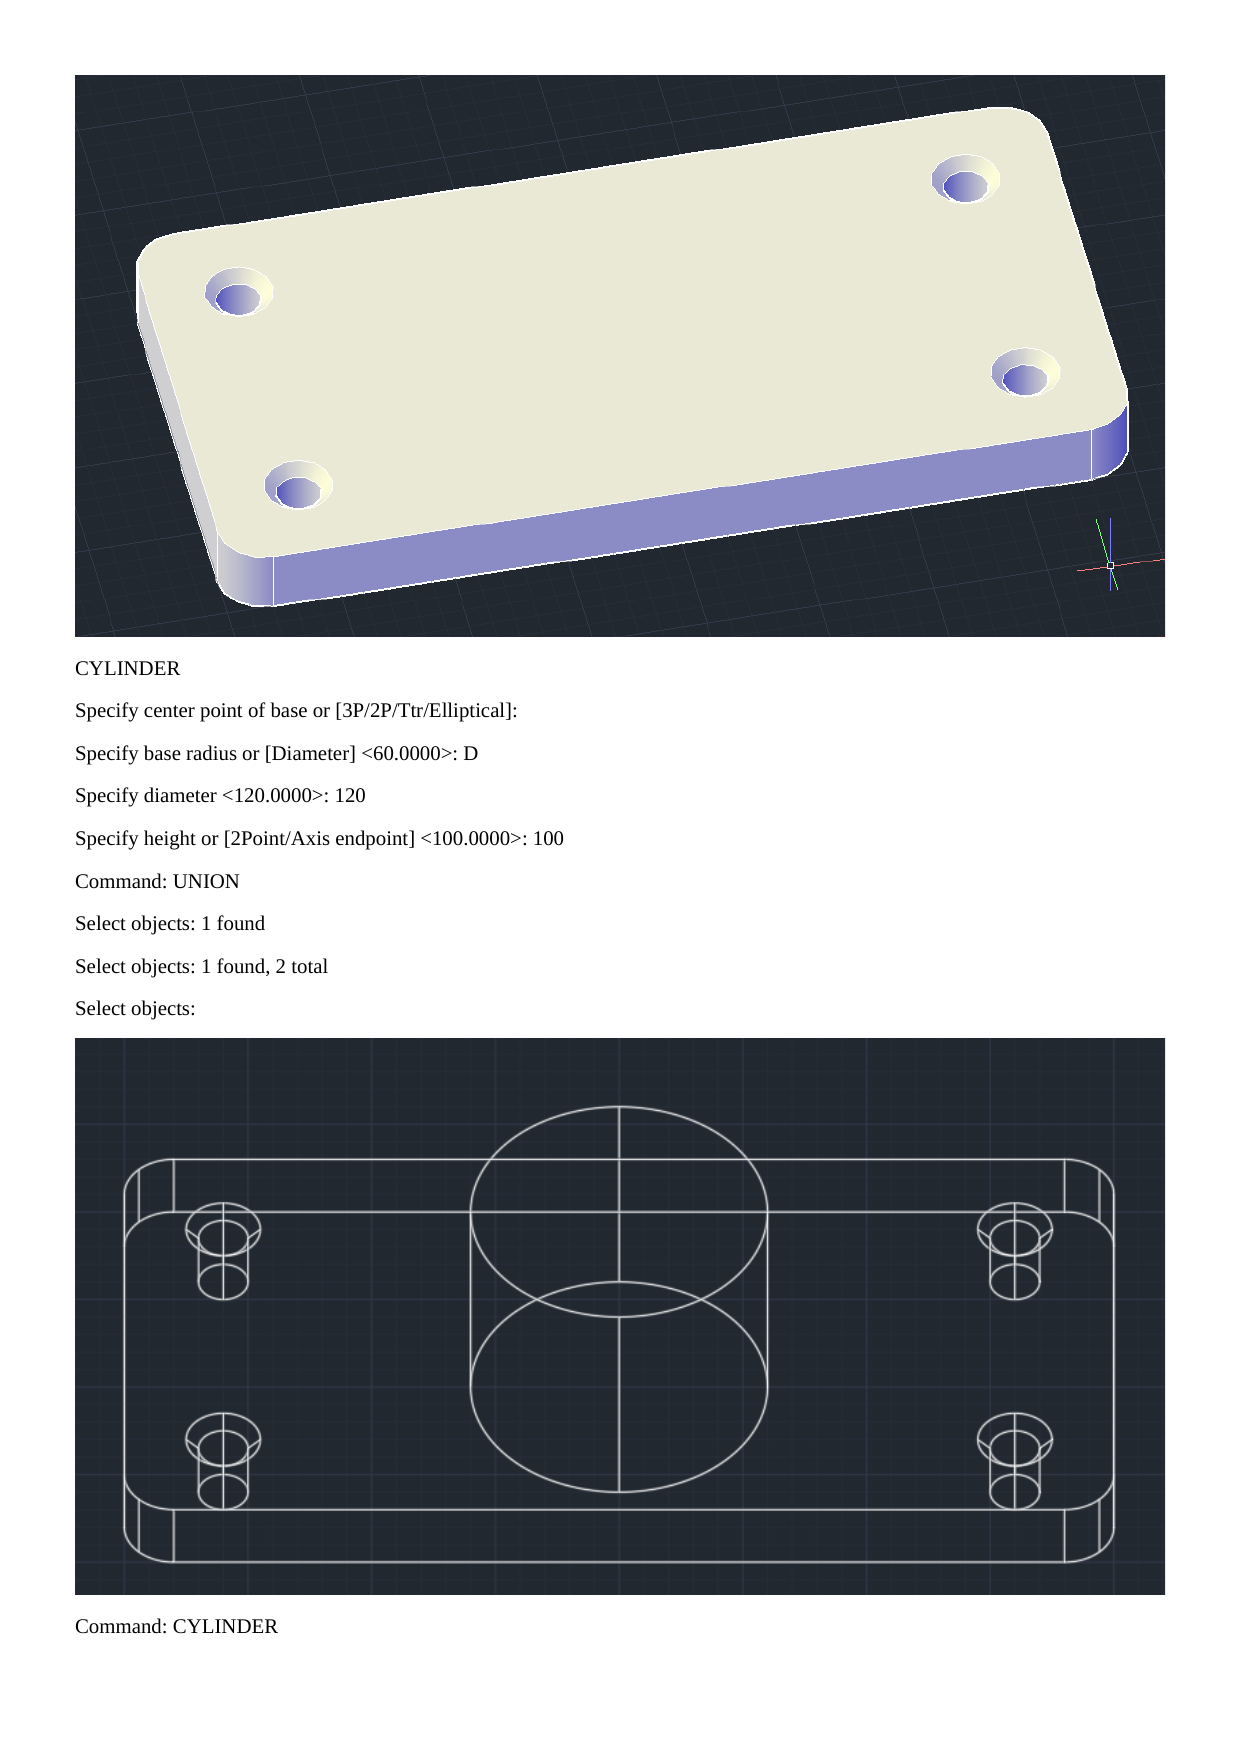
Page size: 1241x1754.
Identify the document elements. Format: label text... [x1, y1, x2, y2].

text Specify center point of base or [3P/2P/Ttr/Elliptical]: [75, 698, 1165, 722]
text Command: CYLINDER [75, 1614, 1165, 1638]
text Specify base radius or [Diameter] <60.0000>: D [75, 741, 1165, 765]
text CYLINDER [75, 656, 1165, 679]
picture [75, 1038, 1166, 1595]
text Select objects: [75, 996, 1165, 1020]
text Specify diameter <120.0000>: 120 [75, 783, 1165, 807]
text Select objects: 1 found, 2 total [75, 954, 1165, 978]
text Specify height or [2Point/Axis endpoint] <100.0000>: 100 [75, 826, 1165, 850]
text Select objects: 1 found [75, 911, 1165, 935]
picture [75, 75, 1166, 637]
text Command: UNION [75, 868, 1165, 893]
